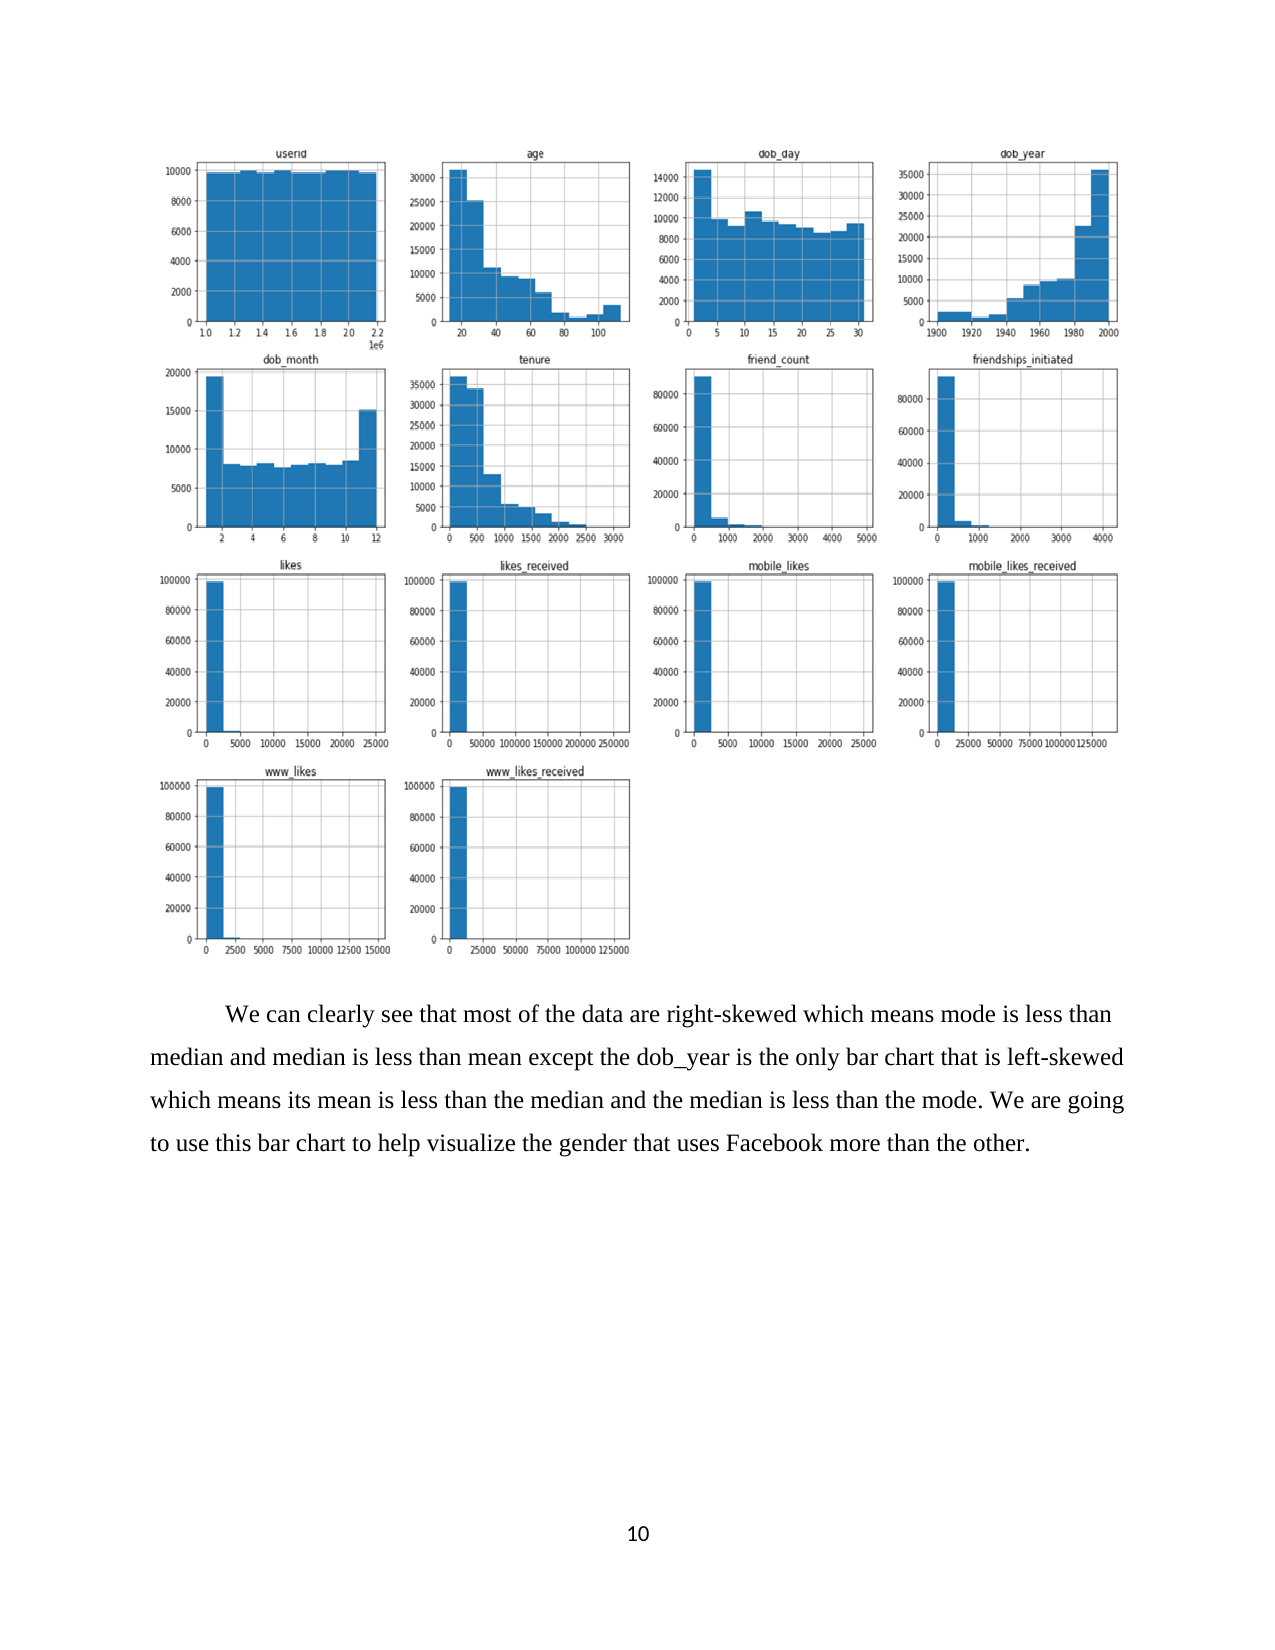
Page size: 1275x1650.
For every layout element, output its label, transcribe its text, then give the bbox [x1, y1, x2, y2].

picture [155, 150, 1120, 960]
text We can clearly see that most of the data are right-skewed which means mode is less than median and median is less than mean except the dob_year is the only bar chart that is left-skewed which means its mean is less than the median and the median is less than the mode. We are going to use this bar chart to help visualize the gender that uses Facebook more than the other. [150, 999, 1125, 1157]
